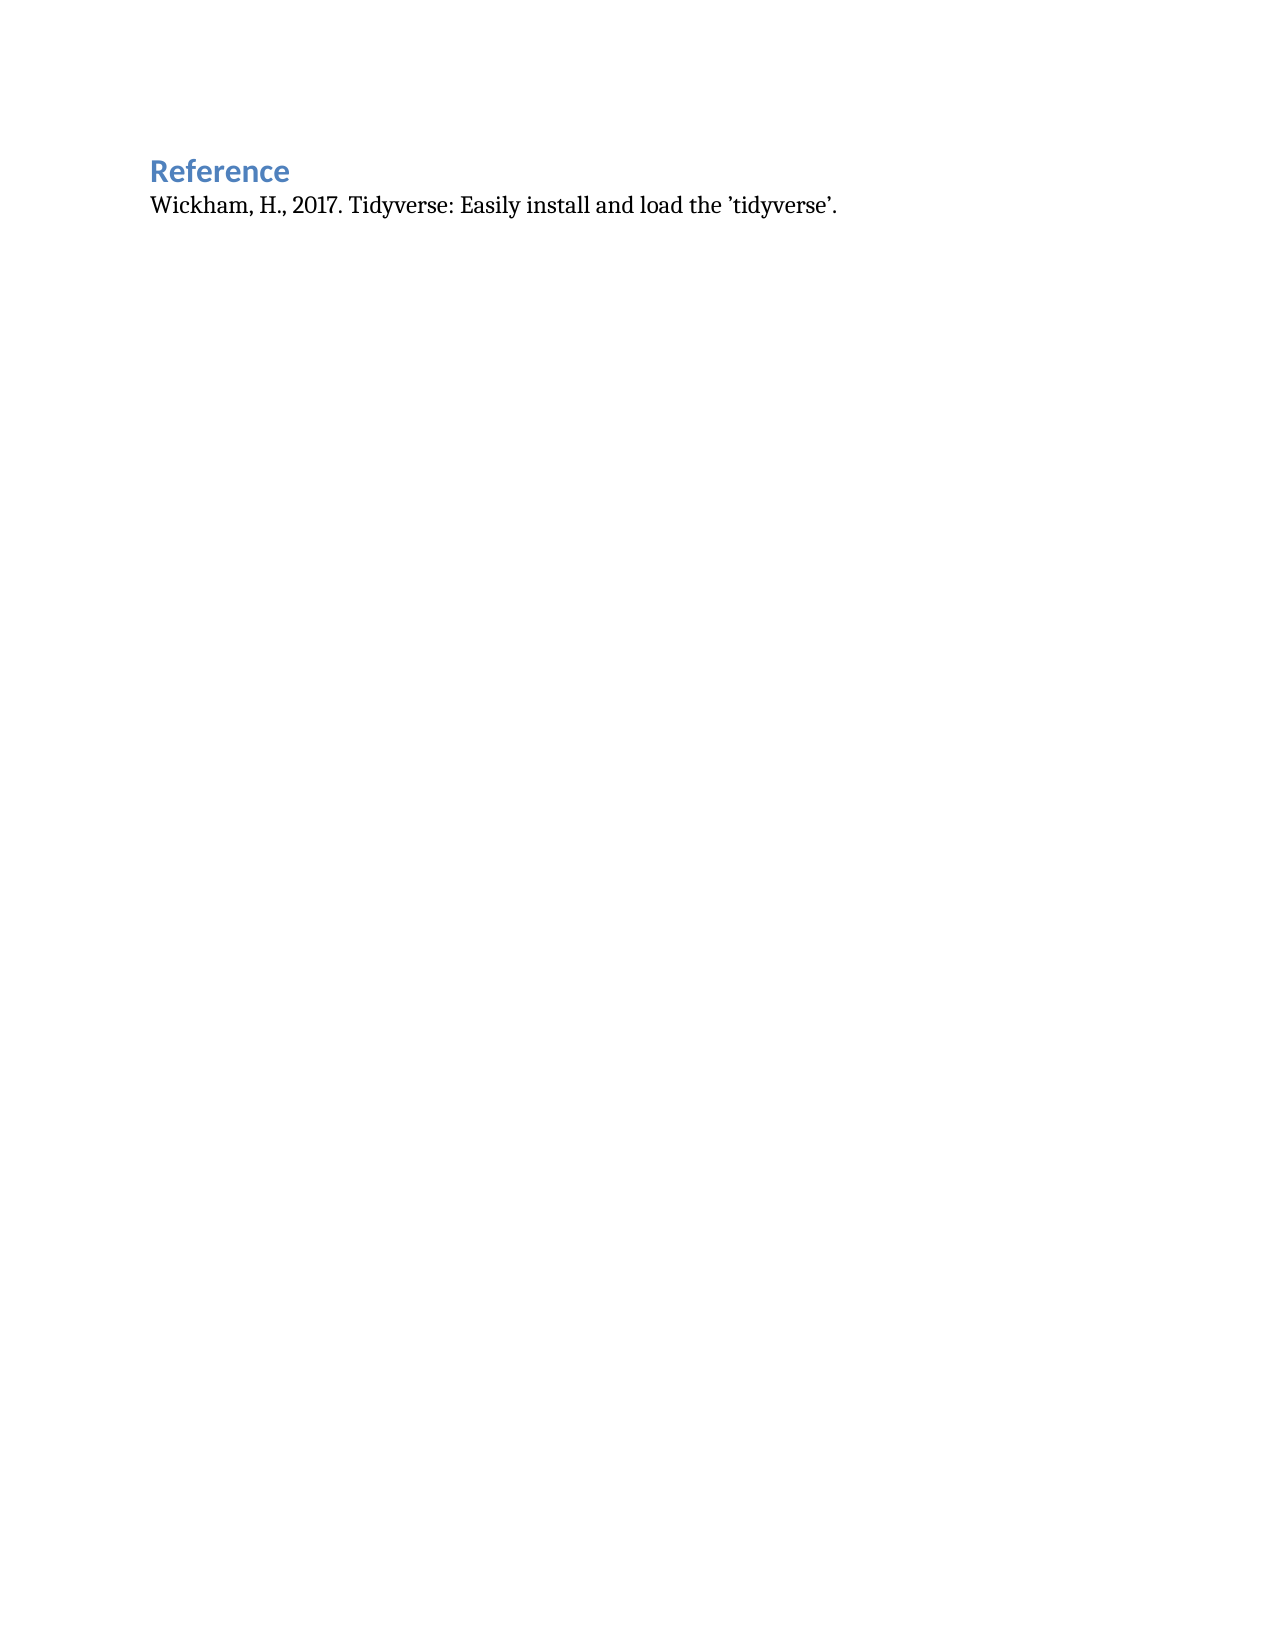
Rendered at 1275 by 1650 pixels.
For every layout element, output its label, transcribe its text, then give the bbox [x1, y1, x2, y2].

subtitle Reference [150, 150, 1125, 191]
text Wickham, H., 2017. Tidyverse: Easily install and load the ’tidyverse’. [150, 191, 1125, 219]
